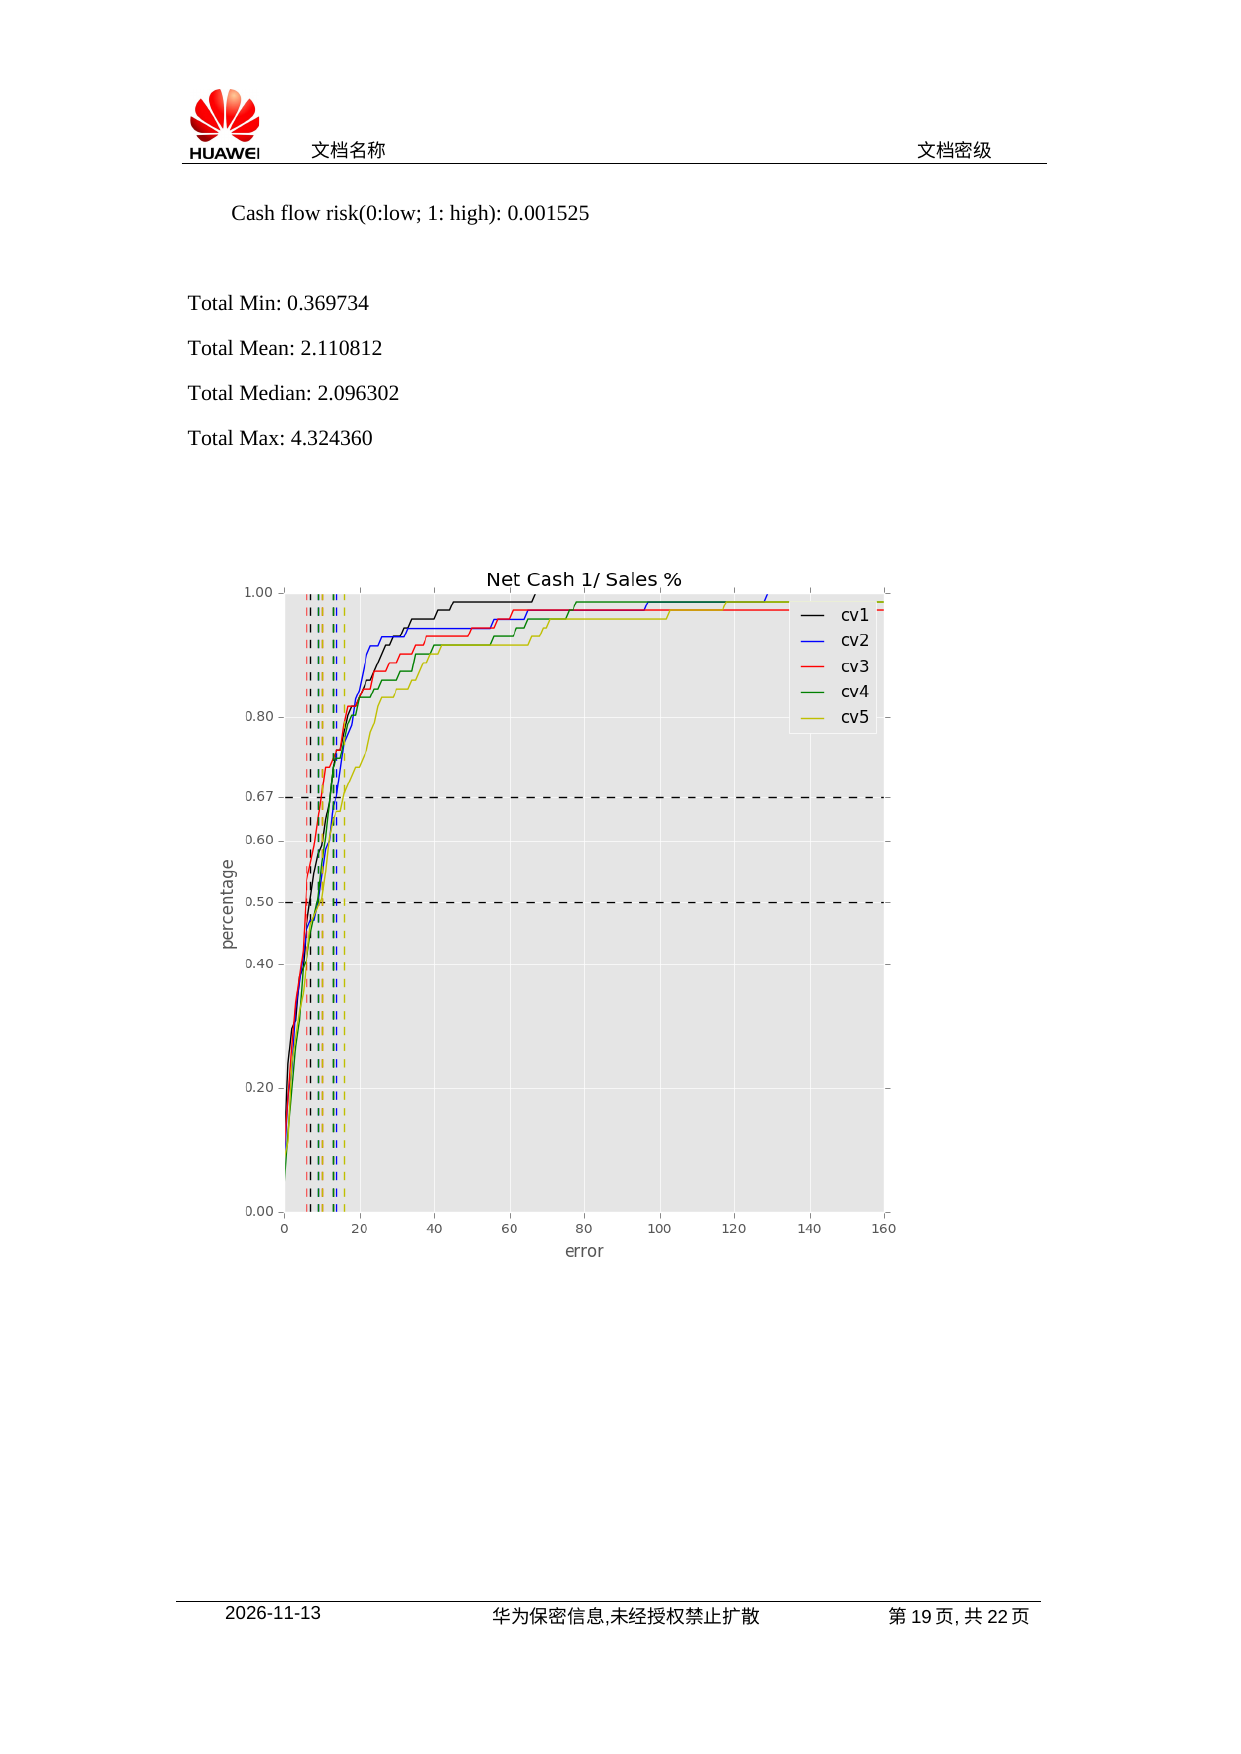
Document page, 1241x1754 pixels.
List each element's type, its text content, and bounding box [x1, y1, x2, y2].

text Total Median: 2.096302 [187, 377, 1053, 409]
picture [187, 515, 961, 1289]
picture [190, 89, 260, 159]
text Total Max: 4.324360 [187, 422, 1053, 454]
text Total Mean: 2.110812 [187, 332, 1053, 364]
text Cash flow risk(0:low; 1: high): 0.001525 [187, 196, 1053, 229]
text Total Min: 0.369734 [187, 286, 1053, 319]
